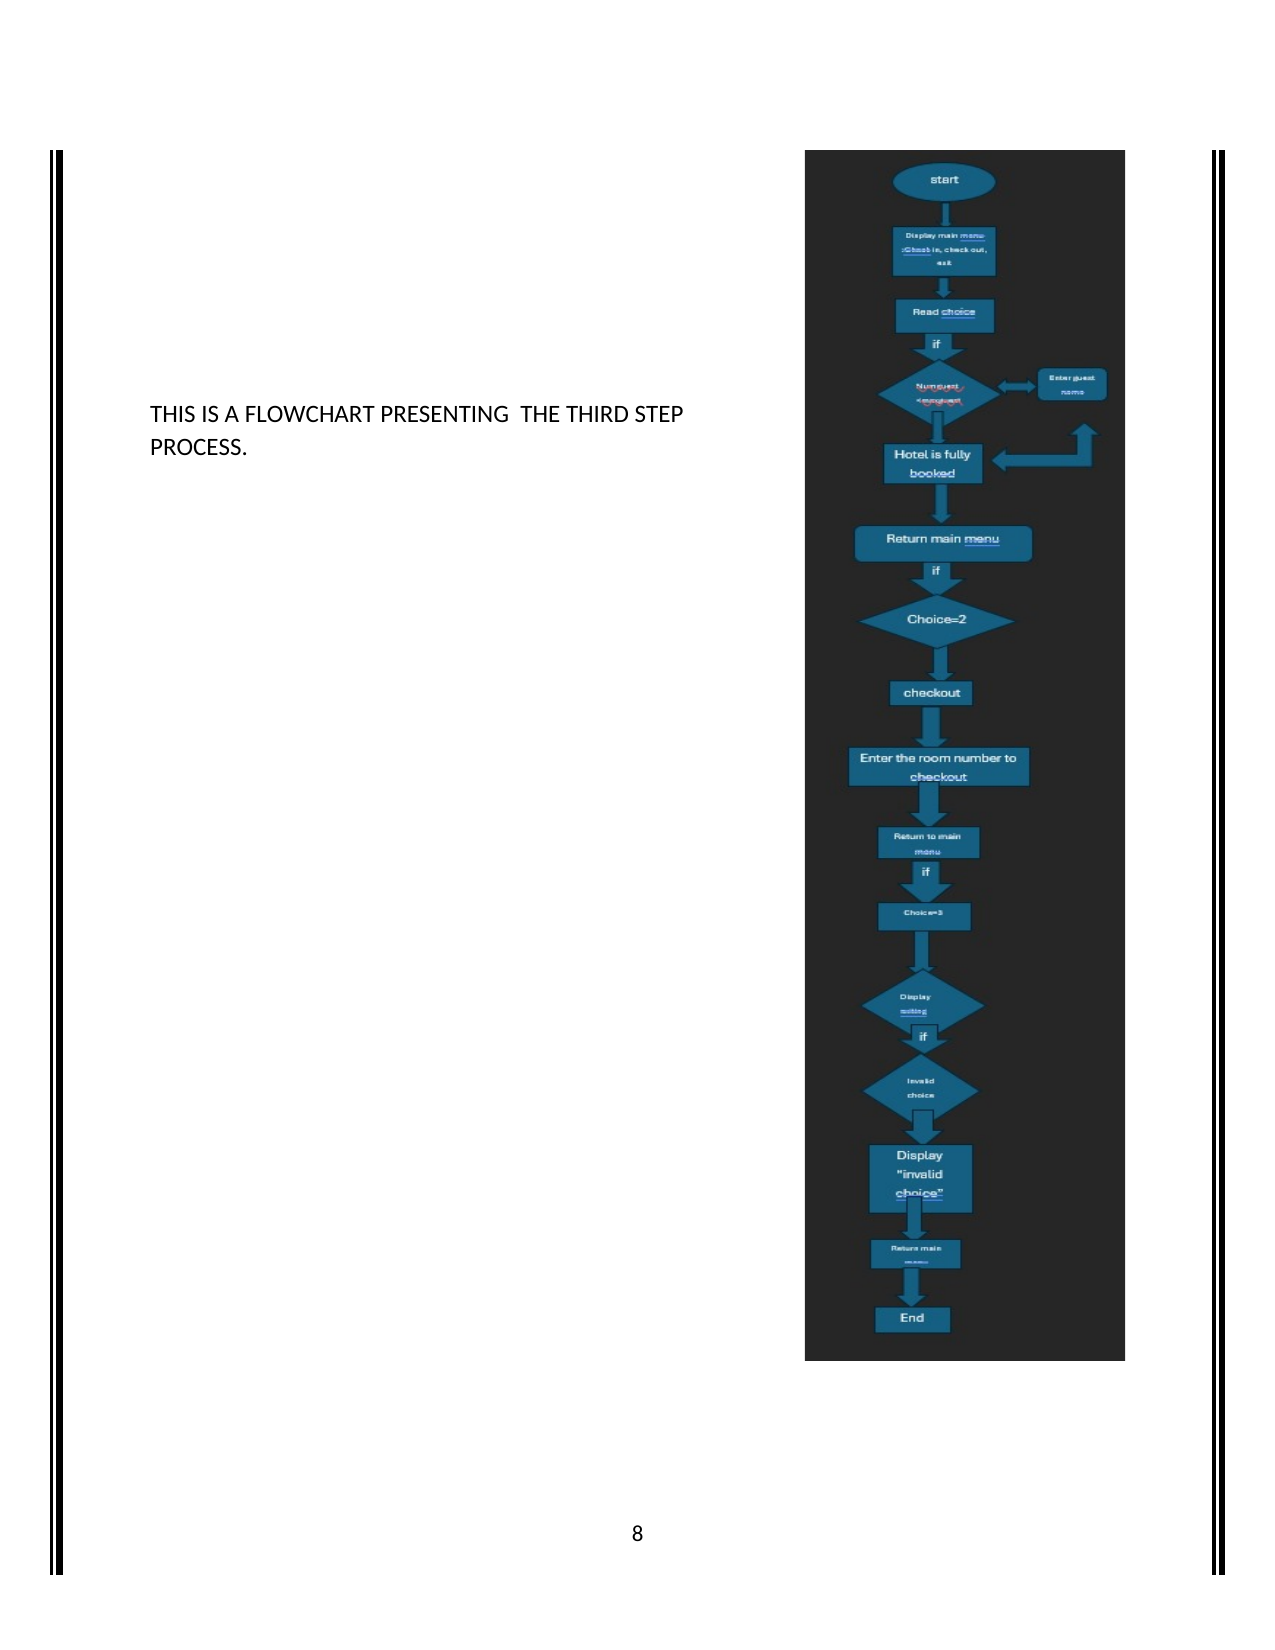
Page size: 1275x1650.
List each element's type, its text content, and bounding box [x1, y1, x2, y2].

text THIS IS A FLOWCHART PRESENTING THE THIRD STEP PROCESS. [150, 398, 1125, 1393]
picture [804, 150, 1125, 1361]
